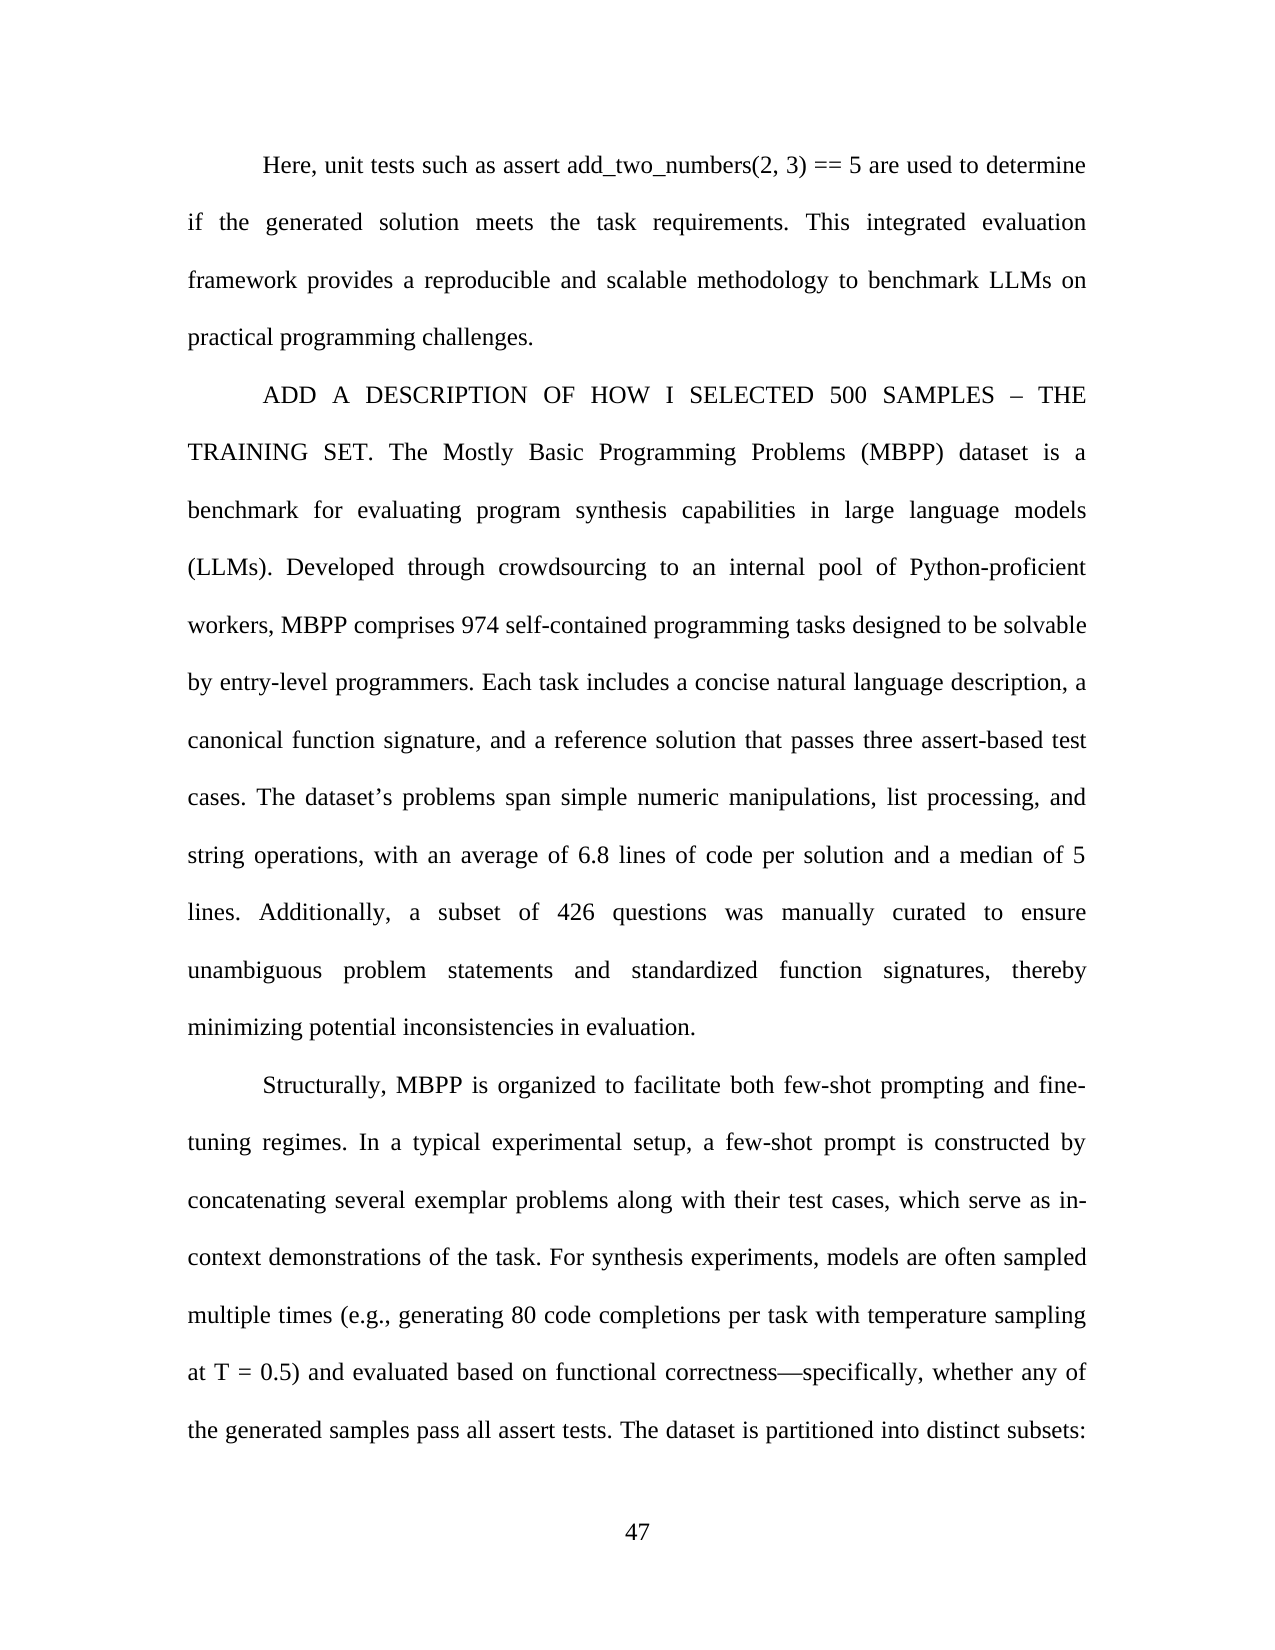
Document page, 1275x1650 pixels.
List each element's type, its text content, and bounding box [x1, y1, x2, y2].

text Here, unit tests such as assert add_two_numbers(2, 3) == 5 are used to determine if the generated solution meets the task requirements. This integrated evaluation framework provides a reproducible and scalable methodology to benchmark LLMs on practical programming challenges. [187, 150, 1087, 351]
text ADD A DESCRIPTION OF HOW I SELECTED 500 SAMPLES – THE TRAINING SET. The Mostly Basic Programming Problems (MBPP) dataset is a benchmark for evaluating program synthesis capabilities in large language models (LLMs). Developed through crowdsourcing to an internal pool of Python-proficient workers, MBPP comprises 974 self-contained programming tasks designed to be solvable by entry-level programmers. Each task includes a concise natural language description, a canonical function signature, and a reference solution that passes three assert-based test cases. The dataset’s problems span simple numeric manipulations, list processing, and string operations, with an average of 6.8 lines of code per solution and a median of 5 lines. Additionally, a subset of 426 questions was manually curated to ensure unambiguous problem statements and standardized function signatures, thereby minimizing potential inconsistencies in evaluation. [187, 380, 1087, 1041]
